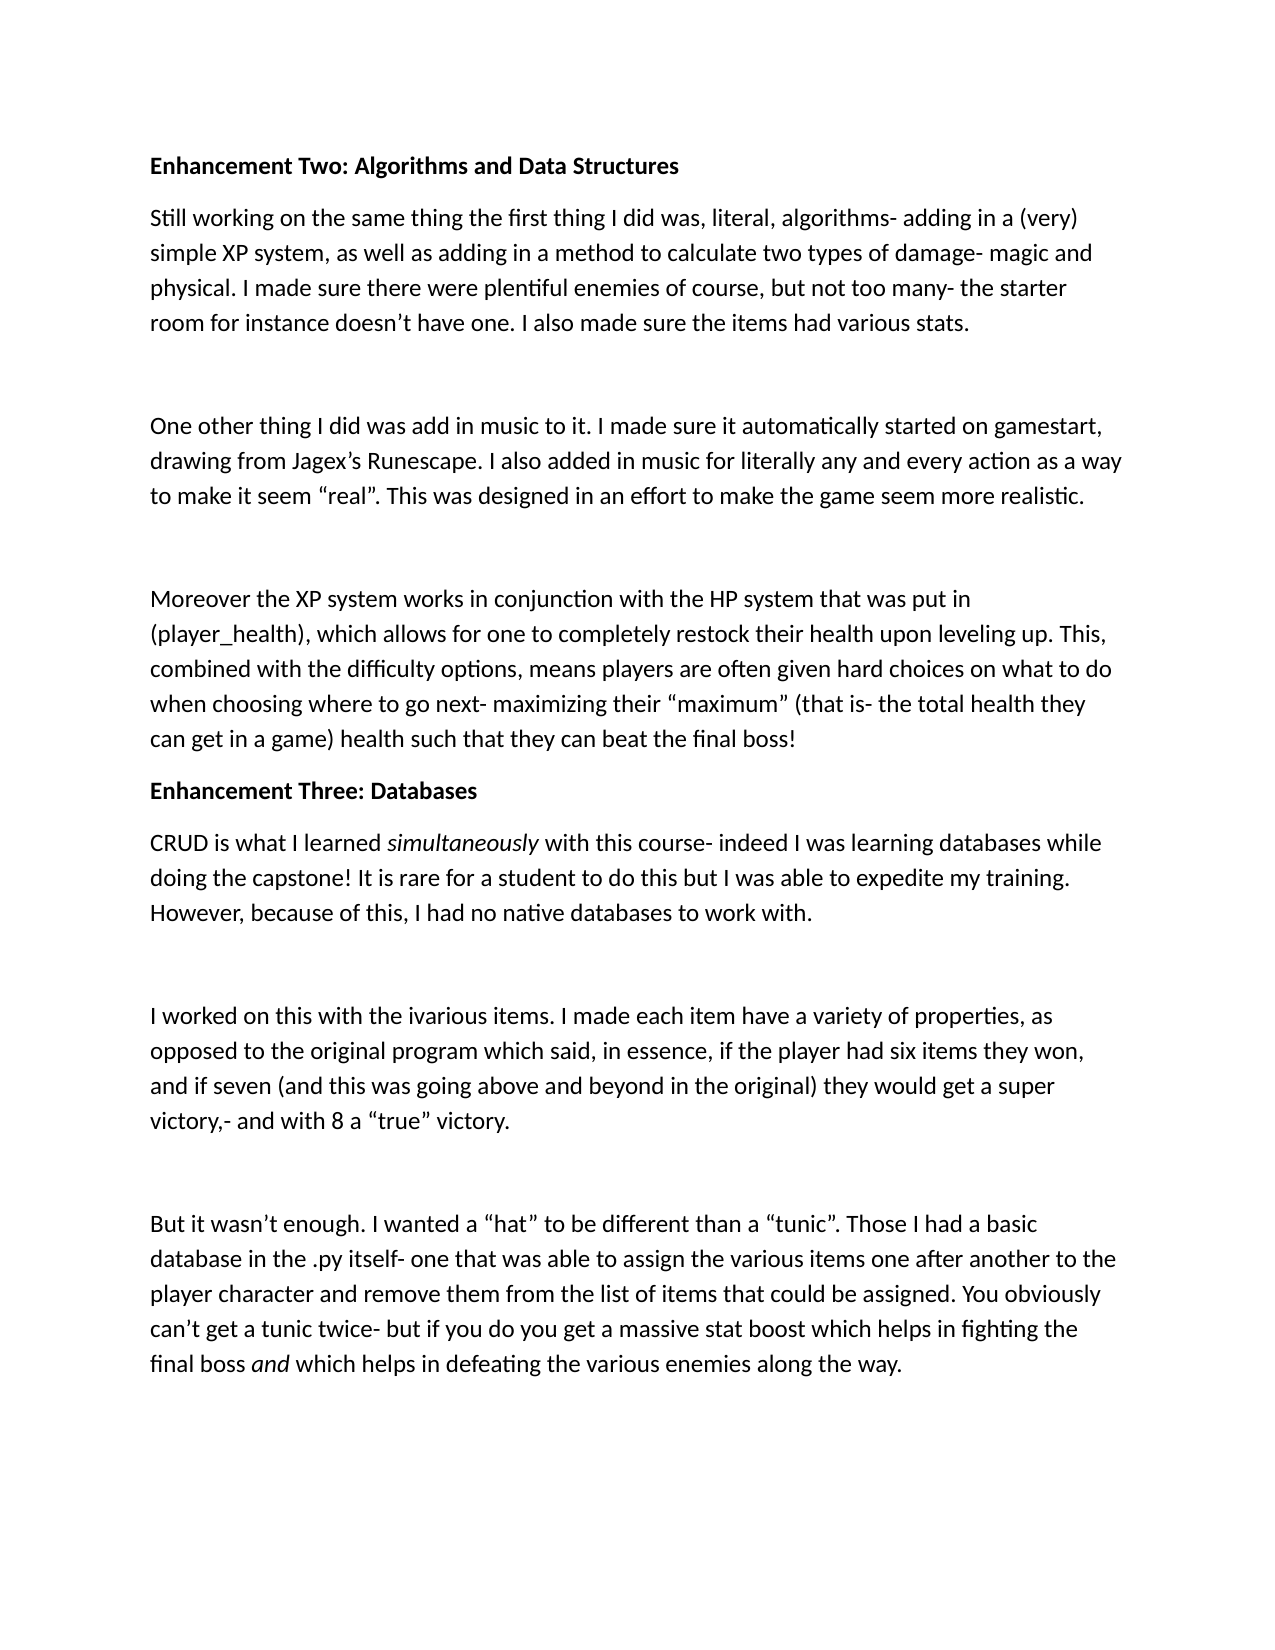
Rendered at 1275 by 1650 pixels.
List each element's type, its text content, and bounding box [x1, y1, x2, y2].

text I worked on this with the ivarious items. I made each item have a variety of properties, as opposed to the original program which said, in essence, if the player had six items they won, and if seven (and this was going above and beyond in the original) they would get a super victory,- and with 8 a “true” victory. [150, 1000, 1125, 1136]
text Moreover the XP system works in conjunction with the HP system that was put in (player_health), which allows for one to completely restock their health upon leveling up. This, combined with the difficulty options, means players are often given hard choices on what to do when choosing where to go next- maximizing their “maximum” (that is- the total health they can get in a game) health such that they can beat the final boss! [150, 583, 1125, 754]
text One other thing I did was add in music to it. I made sure it automatically started on gamestart, drawing from Jagex’s Runescape. I also added in music for literally any and every action as a way to make it seem “real”. This was designed in an effort to make the game seem more realistic. [150, 410, 1125, 511]
text But it wasn’t enough. I wanted a “hat” to be different than a “tunic”. Those I had a basic database in the .py itself- one that was able to assign the various items one after another to the player character and remove them from the list of items that could be assigned. You obviously can’t get a tunic twice- but if you do you get a massive stat boost which helps in fighting the final boss and which helps in defeating the various enemies along the way. [150, 1208, 1125, 1379]
text Still working on the same thing the first thing I did was, literal, algorithms- adding in a (very) simple XP system, as well as adding in a method to calculate two types of damage- magic and physical. I made sure there were plentiful enemies of course, but not too many- the starter room for instance doesn’t have one. I also made sure the items had various stats. [150, 202, 1125, 337]
text CRUD is what I learned simultaneously with this course- indeed I was learning databases while doing the capstone! It is rare for a student to do this but I was able to expedite my training. However, because of this, I had no native databases to work with. [150, 827, 1125, 927]
text Enhancement Two: Algorithms and Data Structures [150, 150, 1125, 181]
text Enhancement Three: Databases [150, 775, 1125, 806]
